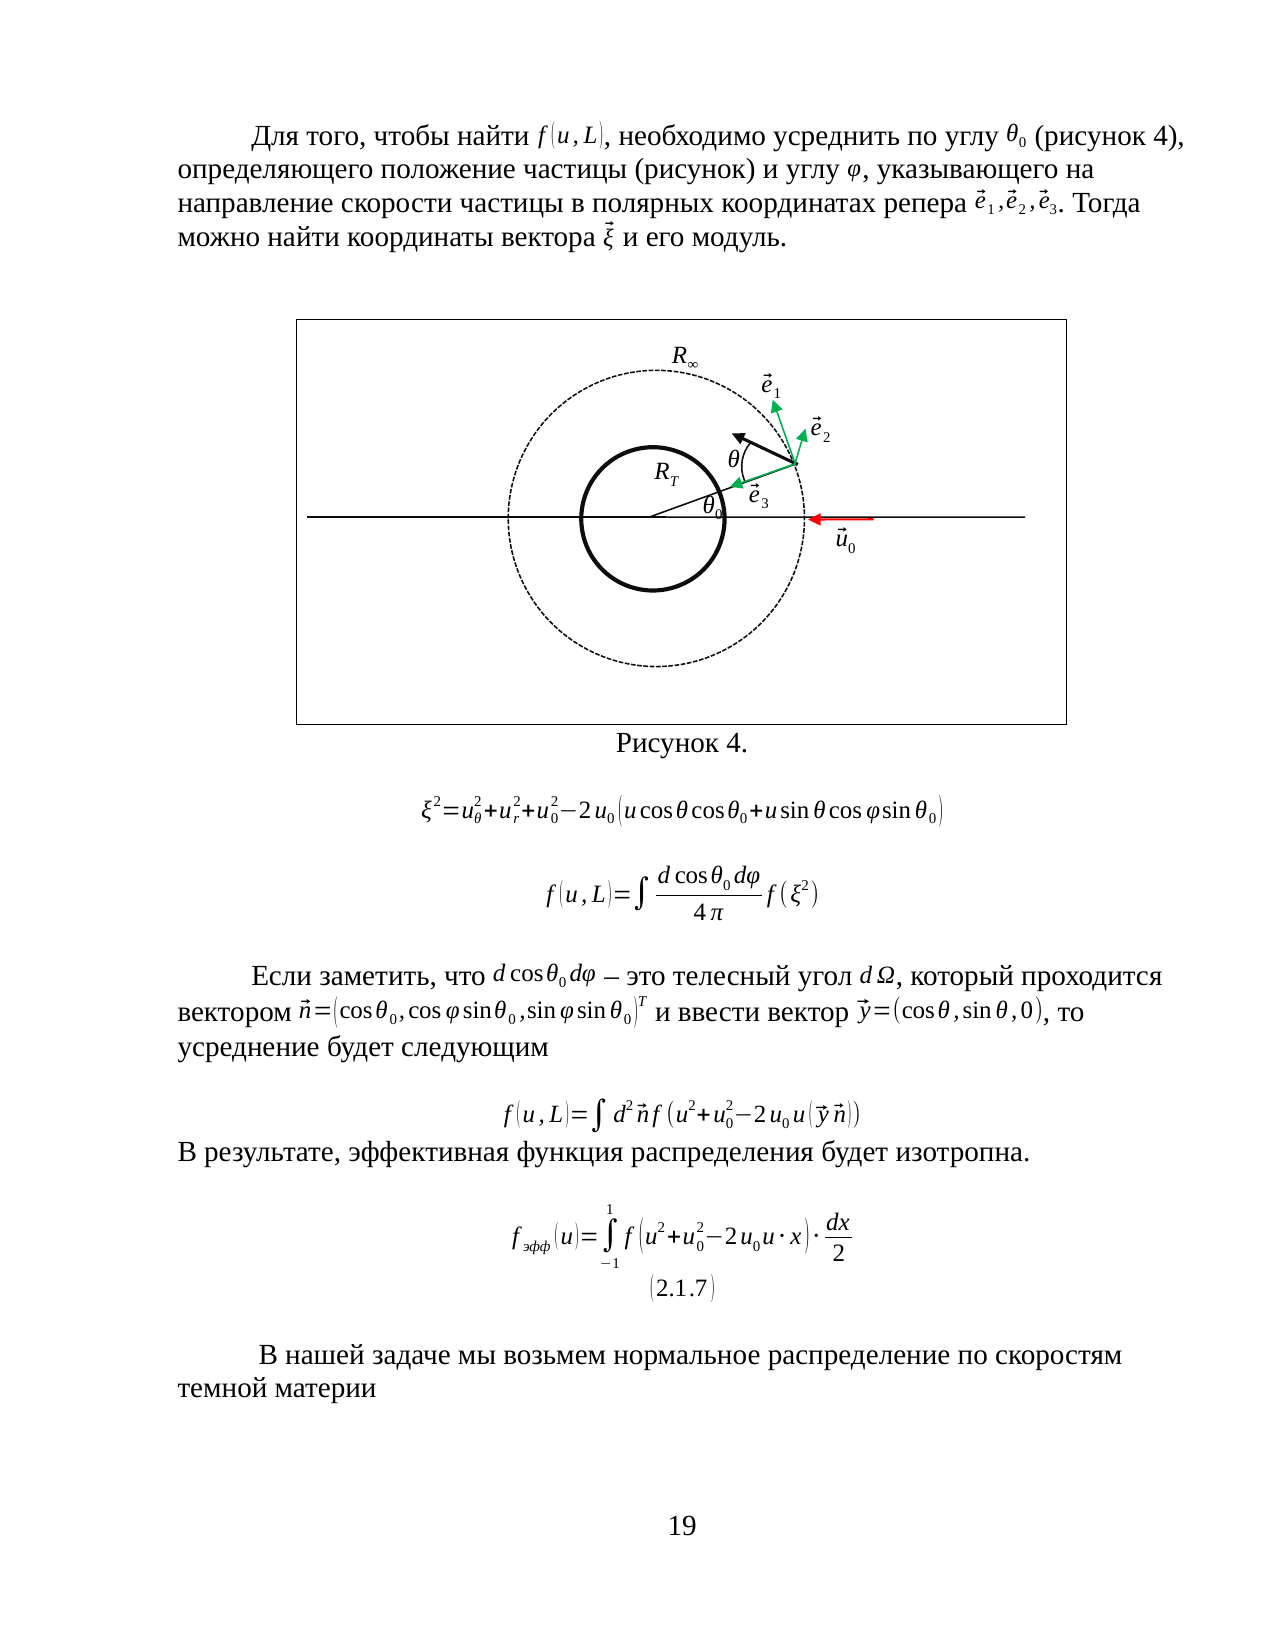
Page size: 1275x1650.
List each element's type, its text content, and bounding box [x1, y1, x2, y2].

text Если заметить, что – это телесный угол , который проходится вектором и ввести вектор , то усреднение будет следующим [177, 958, 1186, 1063]
text В результате, эффективная функция распределения будет изотропна. [177, 1134, 1186, 1167]
table_header [297, 320, 1066, 724]
text Для того, чтобы найти , необходимо усреднить по углу (рисунок 4), определяющего положение частицы (рисунок) и углу , указывающего на направление скорости частицы в полярных координатах репера . Тогда можно найти координаты вектора и его модуль. [177, 118, 1186, 252]
text В нашей задаче мы возьмем нормальное распределение по скоростям темной материи [177, 1337, 1186, 1404]
text Рисунок 4. [177, 725, 1186, 758]
